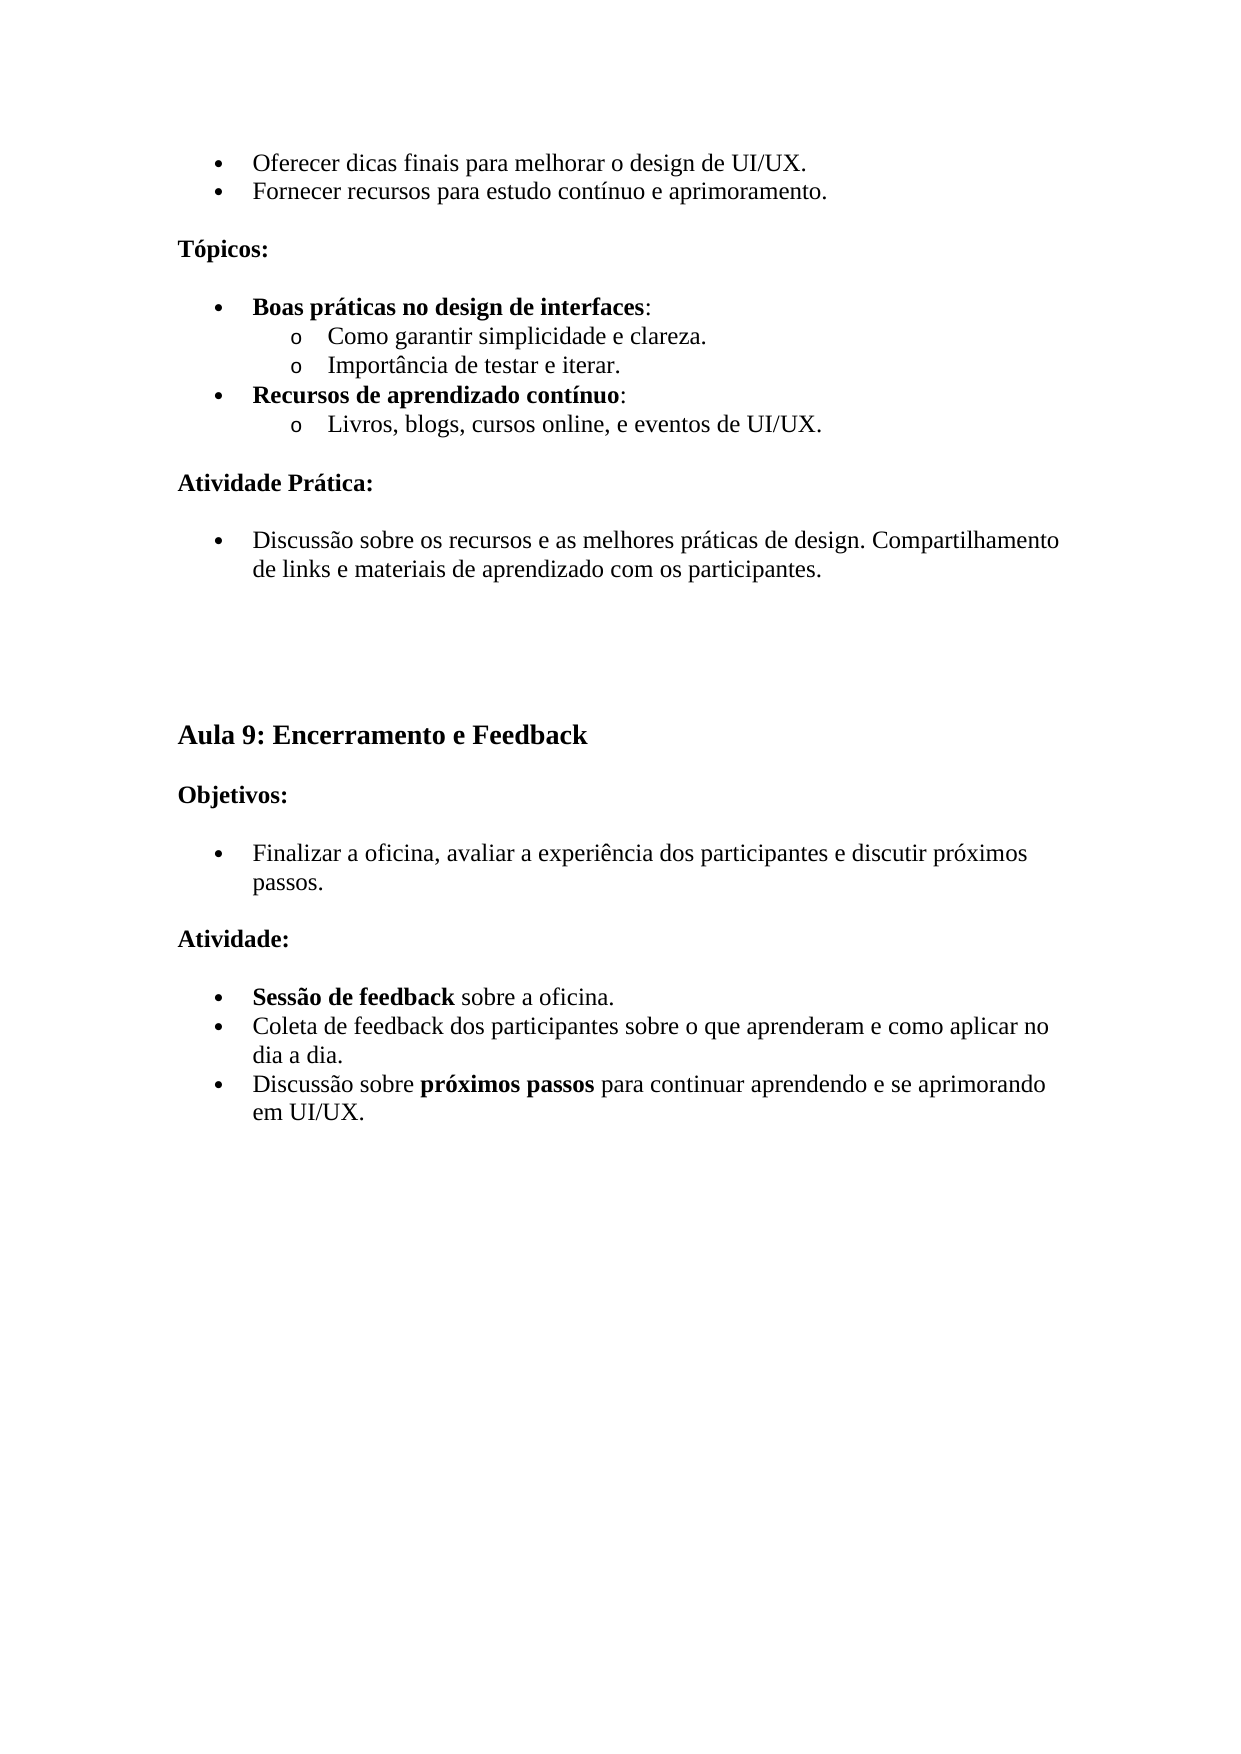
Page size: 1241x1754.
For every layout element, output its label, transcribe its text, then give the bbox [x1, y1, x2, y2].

list Coleta de feedback dos participantes sobre o que aprenderam e como aplicar no dia a dia. [215, 1011, 1063, 1069]
list Recursos de aprendizado contínuo: [215, 380, 1063, 409]
list Boas práticas no design de interfaces: [215, 292, 1063, 321]
list Sessão de feedback sobre a oficina. [215, 982, 1063, 1011]
list Discussão sobre próximos passos para continuar aprendendo e se aprimorando em UI/UX. [215, 1069, 1063, 1126]
list Importância de testar e iterar. [290, 351, 1063, 380]
list Livros, blogs, cursos online, e eventos de UI/UX. [290, 409, 1063, 438]
text Objetivos: [177, 780, 1063, 809]
text Atividade: [177, 924, 1063, 953]
text Aula 9: Encerramento e Feedback [177, 718, 1063, 751]
text Tópicos: [177, 234, 1063, 263]
list Fornecer recursos para estudo contínuo e aprimoramento. [215, 176, 1063, 205]
list Como garantir simplicidade e clareza. [290, 321, 1063, 351]
list Finalizar a oficina, avaliar a experiência dos participantes e discutir próximos passos. [215, 838, 1063, 895]
text Atividade Prática: [177, 468, 1063, 496]
list Oferecer dicas finais para melhorar o design de UI/UX. [215, 148, 1063, 176]
list Discussão sobre os recursos e as melhores práticas de design. Compartilhamento de links e materiais de aprendizado com os participantes. [215, 526, 1063, 583]
